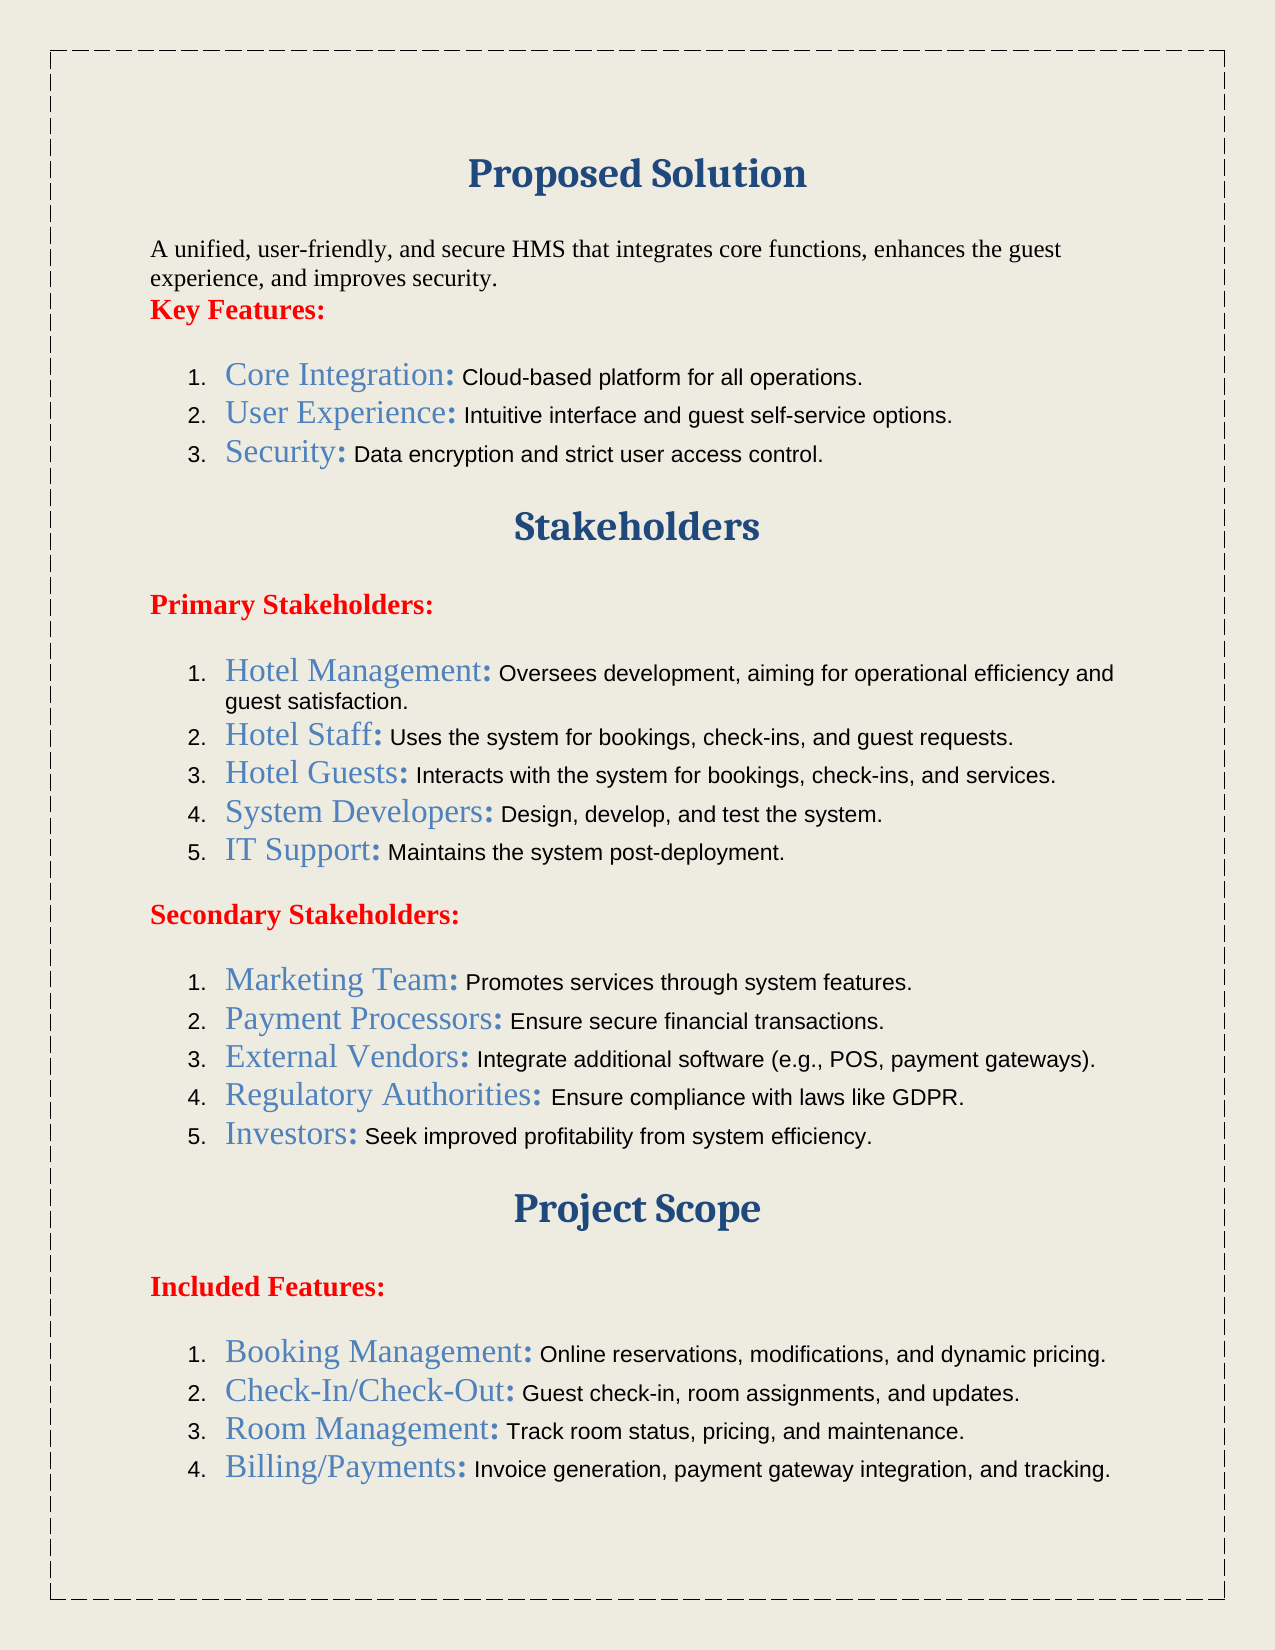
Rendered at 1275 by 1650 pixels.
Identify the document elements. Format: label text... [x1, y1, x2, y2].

list Hotel Staff: Uses the system for bookings, check-ins, and guest requests. [187, 714, 1125, 753]
subtitle Proposed Solution [150, 150, 1125, 198]
list Billing/Payments: Invoice generation, payment gateway integration, and tracking. [187, 1447, 1125, 1485]
list Payment Processors: Ensure secure financial transactions. [187, 998, 1125, 1036]
text Secondary Stakeholders: [150, 897, 1125, 931]
list Regulatory Authorities: Ensure compliance with laws like GDPR. [187, 1075, 1125, 1113]
list System Developers: Design, develop, and test the system. [187, 791, 1125, 829]
text A unified, user-friendly, and secure HMS that integrates core functions, enhances the guest experience, and improves security. Key Features: [150, 234, 1125, 325]
list Core Integration: Cloud-based platform for all operations. [187, 354, 1125, 393]
list Booking Management: Online reservations, modifications, and dynamic pricing. [187, 1332, 1125, 1370]
list User Experience: Intuitive interface and guest self-service options. [187, 393, 1125, 431]
text Primary Stakeholders: [150, 587, 1125, 621]
list Investors: Seek improved profitability from system efficiency. [187, 1113, 1125, 1151]
list Hotel Guests: Interacts with the system for bookings, check-ins, and services. [187, 753, 1125, 791]
text Included Features: [150, 1269, 1125, 1302]
list Hotel Management: Oversees development, aiming for operational efficiency and guest satisfaction. [187, 650, 1125, 714]
list IT Support: Maintains the system post-deployment. [187, 829, 1125, 868]
subtitle Project Scope [150, 1185, 1125, 1233]
subtitle Stakeholders [150, 503, 1125, 551]
list External Vendors: Integrate additional software (e.g., POS, payment gateways). [187, 1036, 1125, 1075]
list Check-In/Check-Out: Guest check-in, room assignments, and updates. [187, 1370, 1125, 1408]
list Room Management: Track room status, pricing, and maintenance. [187, 1408, 1125, 1447]
list Marketing Team: Promotes services through system features. [187, 960, 1125, 998]
list Security: Data encryption and strict user access control. [187, 431, 1125, 469]
